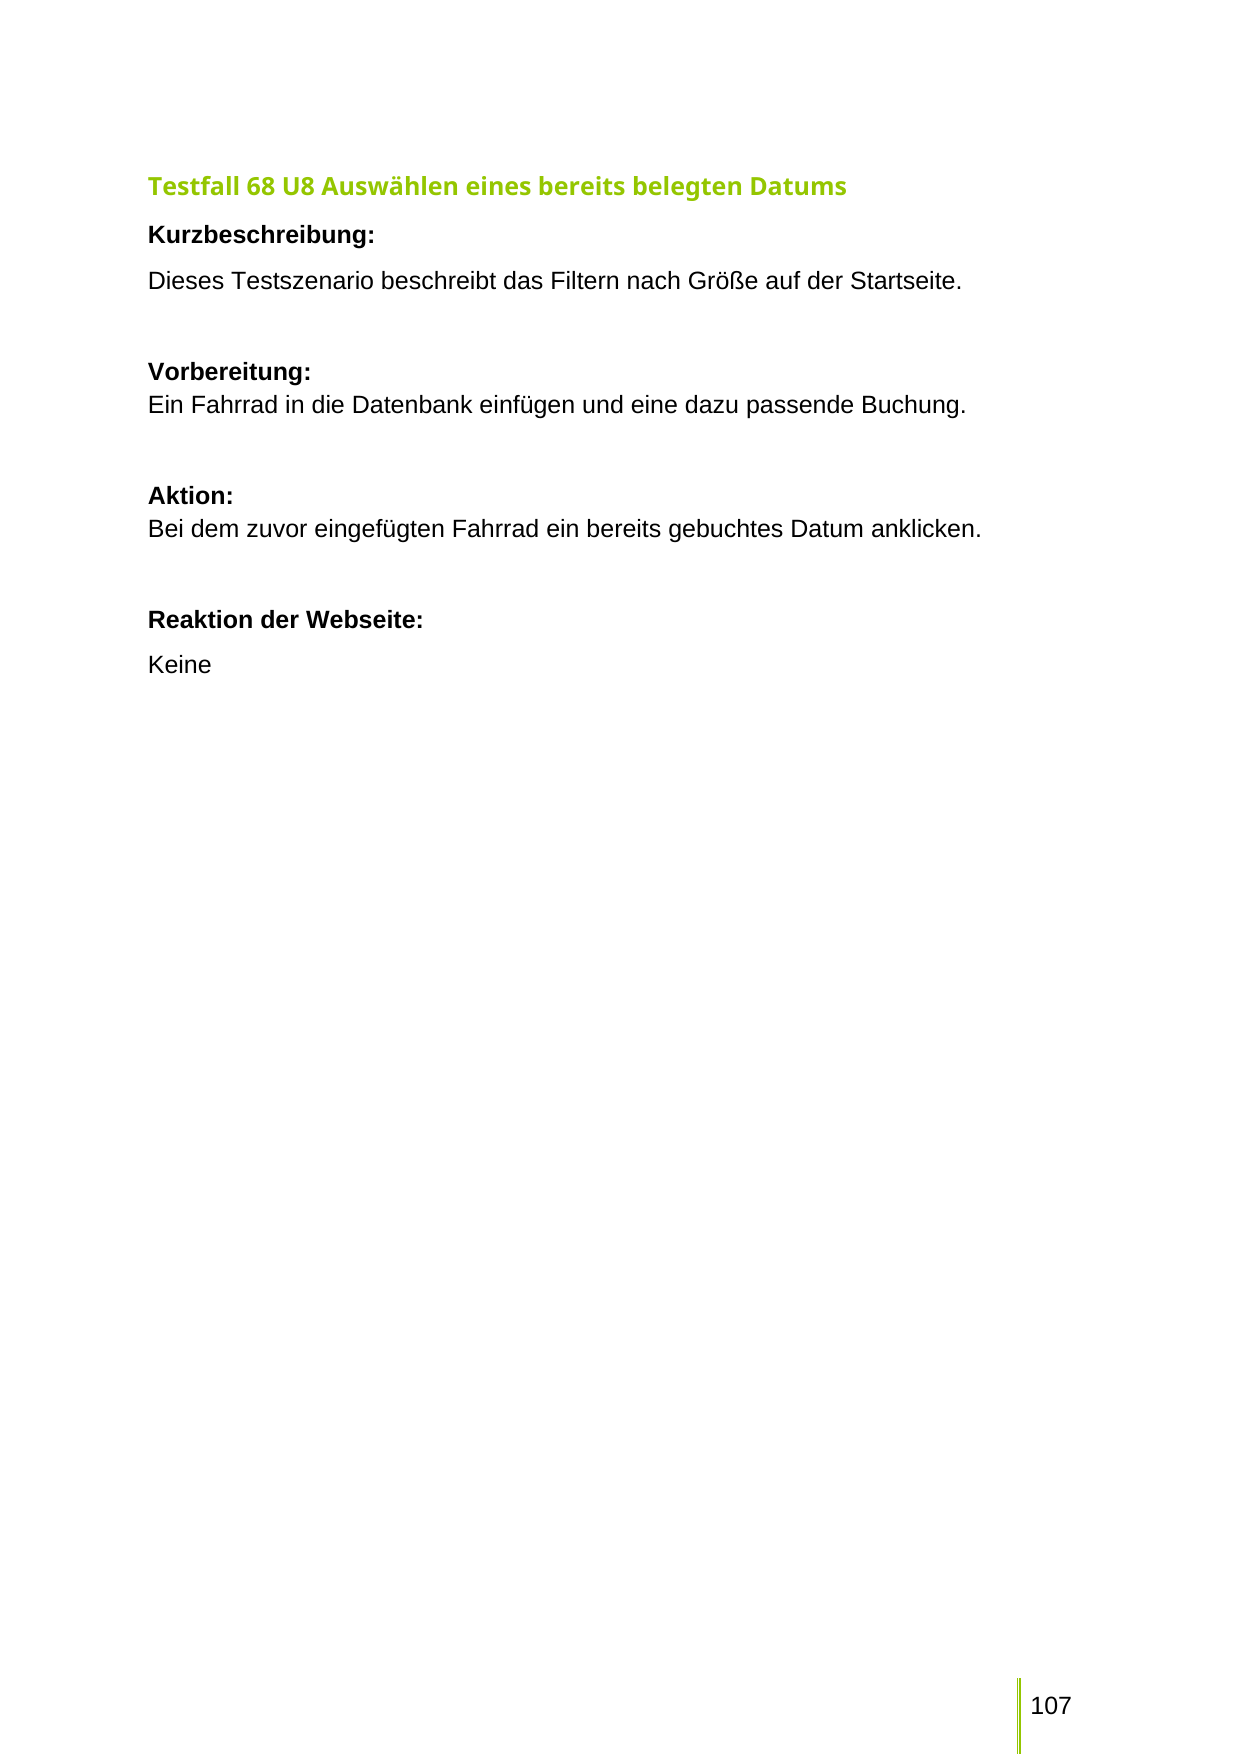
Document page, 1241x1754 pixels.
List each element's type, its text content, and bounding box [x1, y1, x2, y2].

text Aktion: Bei dem zuvor eingefügten Fahrrad ein bereits gebuchtes Datum anklicken. [148, 481, 1093, 542]
subtitle Testfall 68 U8 Auswählen eines bereits belegten Datums [148, 168, 1093, 202]
text Keine [148, 650, 1093, 679]
text Dieses Testszenario beschreibt das Filtern nach Größe auf der Startseite. [148, 266, 1093, 294]
text Vorbereitung: Ein Fahrrad in die Datenbank einfügen und eine dazu passende Buchung. [148, 357, 1093, 418]
text Kurzbeschreibung: [148, 220, 1093, 249]
text Reaktion der Webseite: [148, 605, 1093, 633]
